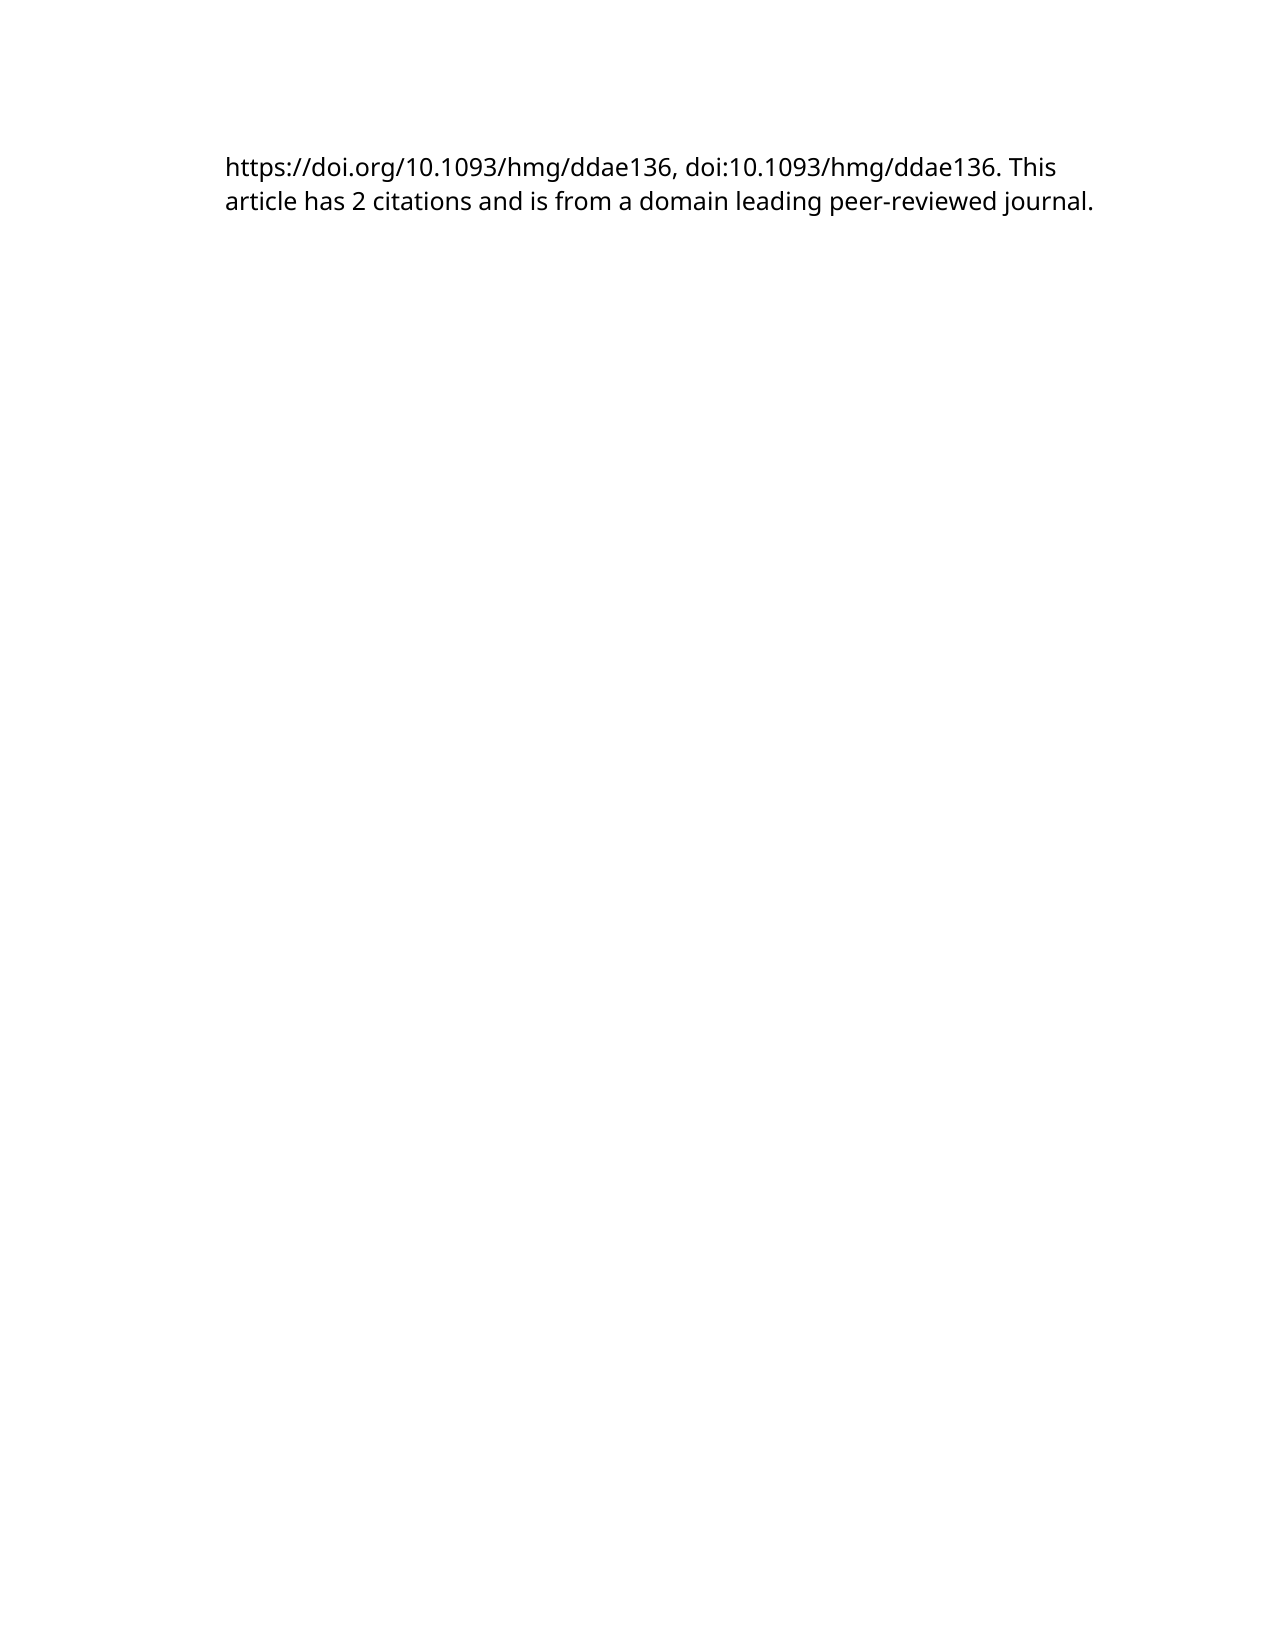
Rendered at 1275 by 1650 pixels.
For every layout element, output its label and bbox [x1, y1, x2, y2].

list [187, 150, 1125, 218]
